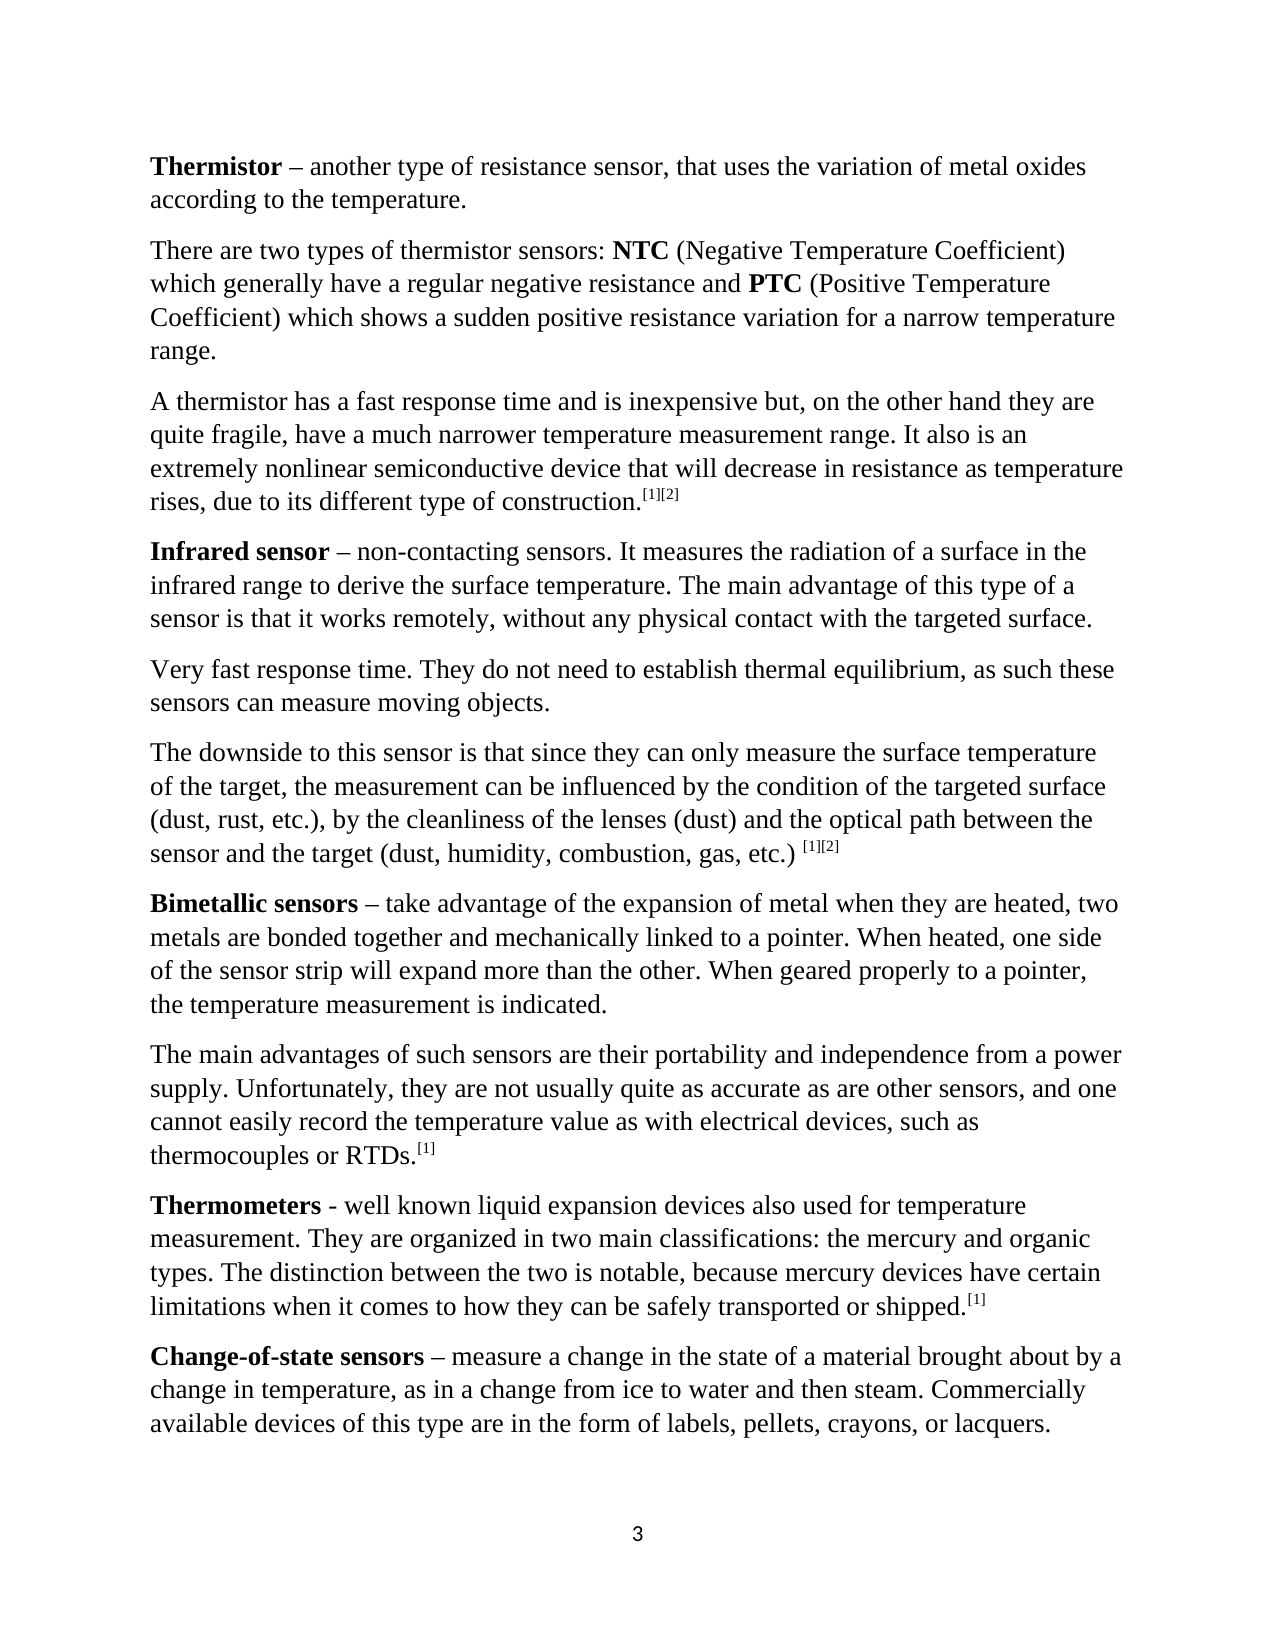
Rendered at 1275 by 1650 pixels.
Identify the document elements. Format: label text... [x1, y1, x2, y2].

text Thermistor – another type of resistance sensor, that uses the variation of metal oxides according to the temperature. [150, 150, 1125, 215]
text There are two types of thermistor sensors: NTC (Negative Temperature Coefficient) which generally have a regular negative resistance and PTC (Positive Temperature Coefficient) which shows a sudden positive resistance variation for a narrow temperature range. [150, 234, 1125, 366]
text Very fast response time. They do not need to establish thermal equilibrium, as such these sensors can measure moving objects. [150, 653, 1125, 717]
text Change-of-state sensors – measure a change in the state of a material brought about by a change in temperature, as in a change from ice to water and then steam. Commercially available devices of this type are in the form of labels, pellets, crayons, or lacquers. [150, 1340, 1125, 1438]
text Thermometers - well known liquid expansion devices also used for temperature measurement. They are organized in two main classifications: the mercury and organic types. The distinction between the two is notable, because mercury devices have certain limitations when it comes to how they can be safely transported or shipped.[1] [150, 1189, 1125, 1321]
text Infrared sensor – non-contacting sensors. It measures the radiation of a surface in the infrared range to derive the surface temperature. The main advantage of this type of a sensor is that it works remotely, without any physical contact with the targeted surface. [150, 535, 1125, 634]
text The downside to this sensor is that since they can only measure the surface temperature of the target, the measurement can be influenced by the condition of the targeted surface (dust, rust, etc.), by the cleanliness of the lenses (dust) and the optical path between the sensor and the target (dust, humidity, combustion, gas, etc.) [1][2] [150, 736, 1125, 868]
text A thermistor has a fast response time and is inexpensive but, on the other hand they are quite fragile, have a much narrower temperature measurement range. It also is an extremely nonlinear semiconductive device that will decrease in resistance as temperature rises, due to its different type of construction.[1][2] [150, 384, 1125, 516]
text The main advantages of such sensors are their portability and independence from a power supply. Unfortunately, they are not usually quite as accurate as are other sensors, and one cannot easily record the temperature value as with electrical devices, such as thermocouples or RTDs.[1] [150, 1038, 1125, 1170]
text Bimetallic sensors – take advantage of the expansion of metal when they are heated, two metals are bonded together and mechanically linked to a pointer. When heated, one side of the sensor strip will expand more than the other. When geared properly to a pointer, the temperature measurement is indicated. [150, 887, 1125, 1019]
